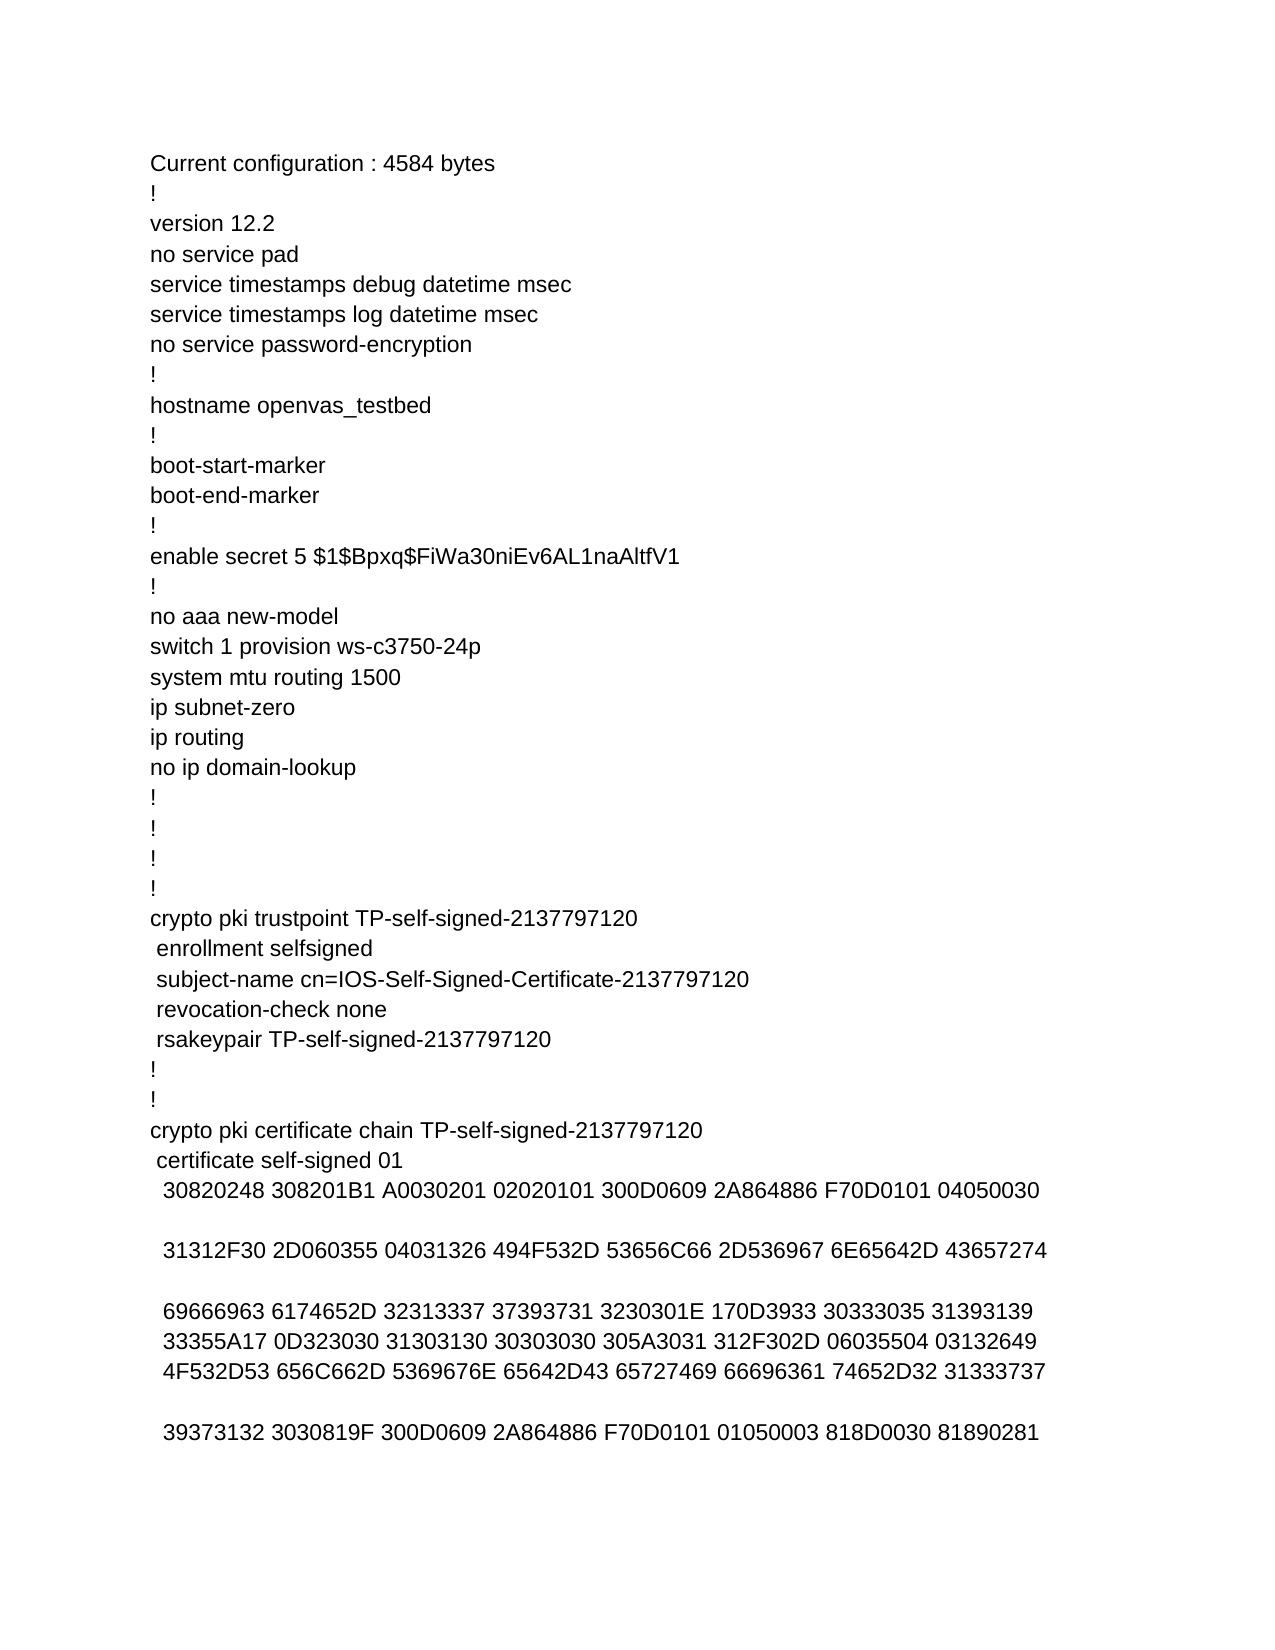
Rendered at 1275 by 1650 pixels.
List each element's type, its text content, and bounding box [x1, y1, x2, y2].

text ! [150, 180, 1125, 207]
text enrollment selfsigned [150, 935, 1125, 962]
text ! [150, 361, 1125, 388]
text boot-end-marker [150, 482, 1125, 509]
text no ip domain-lookup [150, 754, 1125, 781]
text ! [150, 1056, 1125, 1083]
text crypto pki trustpoint TP-self-signed-2137797120 [150, 905, 1125, 932]
text hostname openvas_testbed [150, 392, 1125, 418]
text ! [150, 573, 1125, 599]
text boot-start-marker [150, 452, 1125, 478]
text Current configuration : 4584 bytes [150, 150, 1125, 176]
text 33355A17 0D323030 31303130 30303030 305A3031 312F302D 06035504 03132649 [150, 1328, 1125, 1354]
text ! [150, 1086, 1125, 1113]
text certificate self-signed 01 [150, 1147, 1125, 1173]
text enable secret 5 $1$Bpxq$FiWa30niEv6AL1naAltfV1 [150, 543, 1125, 569]
text 30820248 308201B1 A0030201 02020101 300D0609 2A864886 F70D0101 04050030 [150, 1177, 1125, 1234]
text ! [150, 875, 1125, 901]
text service timestamps log datetime msec [150, 301, 1125, 327]
text ! [150, 814, 1125, 841]
text version 12.2 [150, 210, 1125, 237]
text ip routing [150, 724, 1125, 750]
text 39373132 3030819F 300D0609 2A864886 F70D0101 01050003 818D0030 81890281 [150, 1419, 1125, 1475]
text ! [150, 845, 1125, 871]
text 31312F30 2D060355 04031326 494F532D 53656C66 2D536967 6E65642D 43657274 [150, 1237, 1125, 1294]
text 4F532D53 656C662D 5369676E 65642D43 65727469 66696361 74652D32 31333737 [150, 1358, 1125, 1415]
text no service pad [150, 241, 1125, 267]
text ip subnet-zero [150, 694, 1125, 720]
text revocation-check none [150, 996, 1125, 1022]
text system mtu routing 1500 [150, 663, 1125, 690]
text ! [150, 784, 1125, 811]
text switch 1 provision ws-c3750-24p [150, 633, 1125, 660]
text service timestamps debug datetime msec [150, 271, 1125, 297]
text ! [150, 422, 1125, 448]
text ! [150, 512, 1125, 539]
text no service password-encryption [150, 331, 1125, 358]
text crypto pki certificate chain TP-self-signed-2137797120 [150, 1117, 1125, 1143]
text no aaa new-model [150, 603, 1125, 629]
text subject-name cn=IOS-Self-Signed-Certificate-2137797120 [150, 966, 1125, 992]
text rsakeypair TP-self-signed-2137797120 [150, 1026, 1125, 1052]
text 69666963 6174652D 32313337 37393731 3230301E 170D3933 30333035 31393139 [150, 1298, 1125, 1324]
